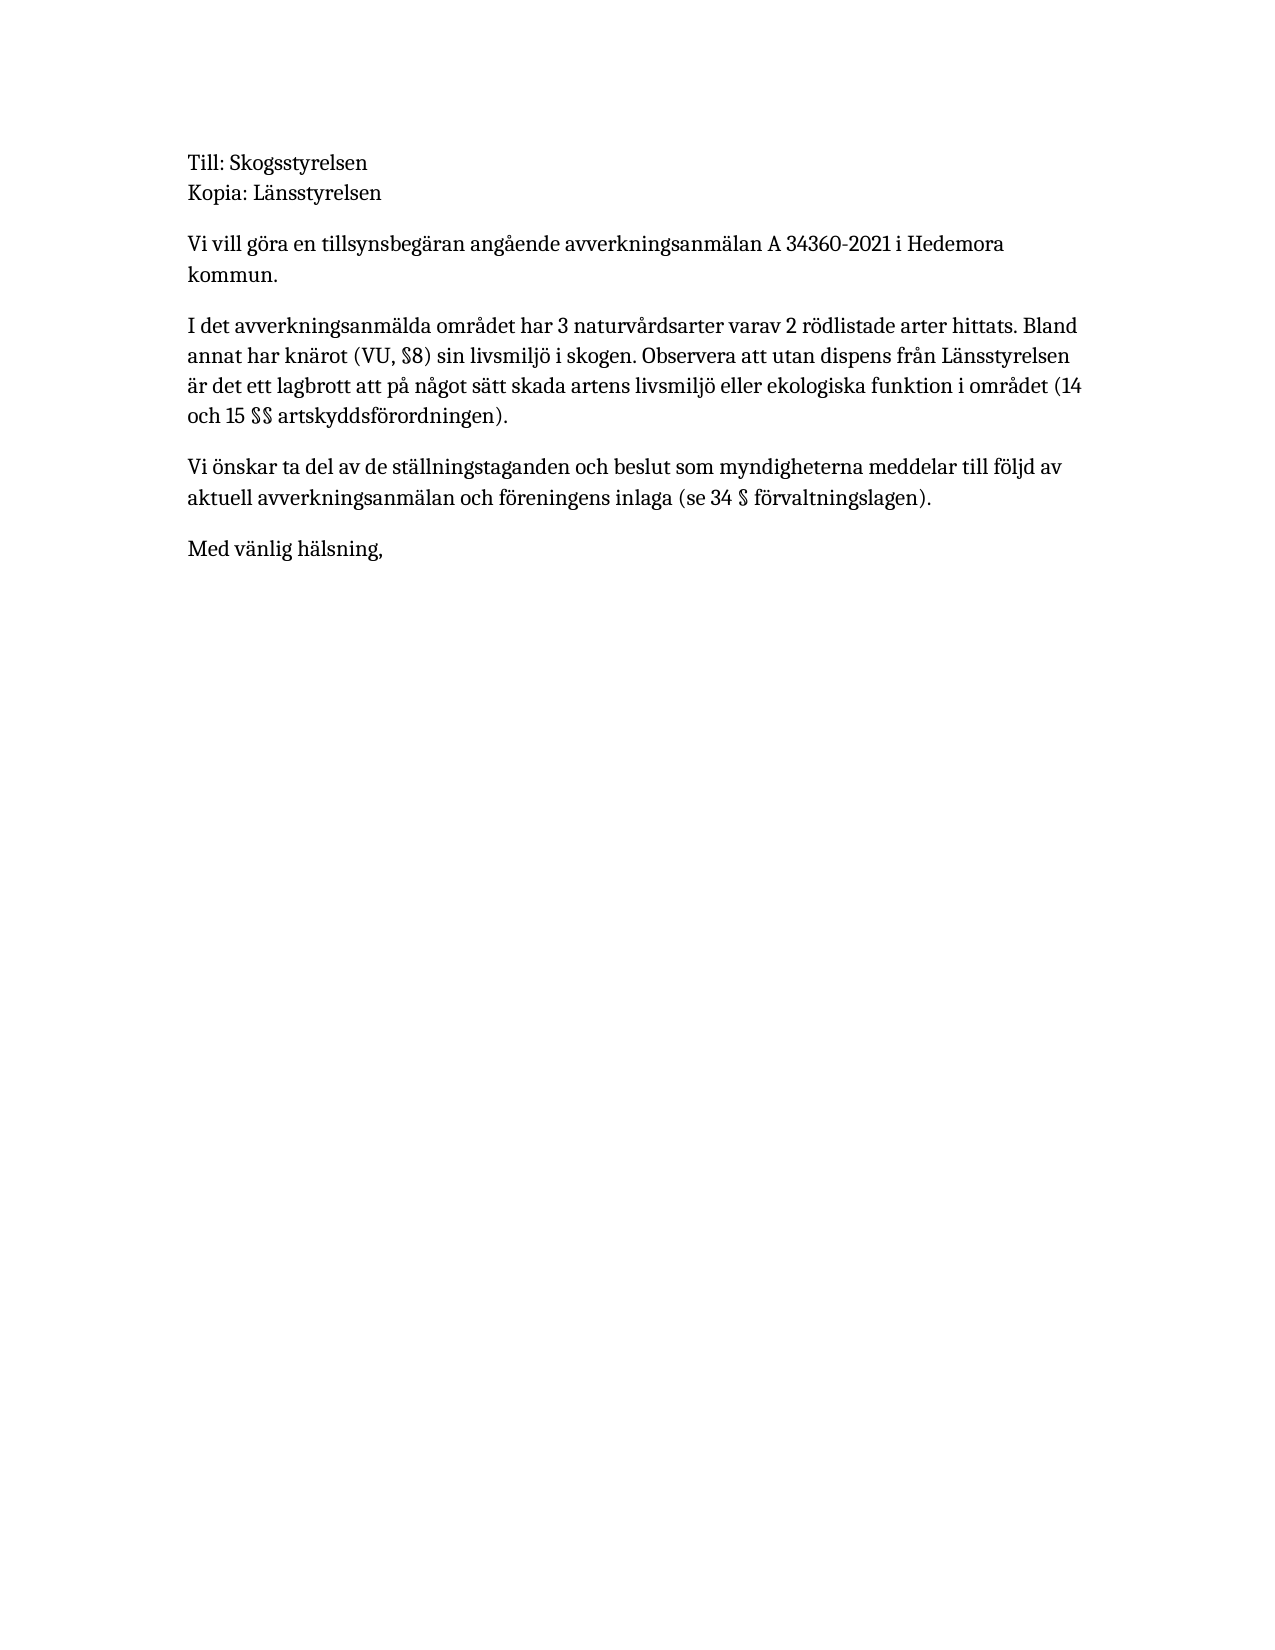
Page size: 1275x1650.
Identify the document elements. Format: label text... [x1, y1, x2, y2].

text Vi önskar ta del av de ställningstaganden och beslut som myndigheterna meddelar till följd av aktuell avverkningsanmälan och föreningens inlaga (se 34 § förvaltningslagen). [187, 454, 1087, 511]
text Med vänlig hälsning, [187, 535, 1087, 592]
text Vi vill göra en tillsynsbegäran angående avverkningsanmälan A 34360-2021 i Hedemora kommun. [187, 231, 1087, 288]
text Till: Skogsstyrelsen Kopia: Länsstyrelsen [187, 150, 1087, 207]
text I det avverkningsanmälda området har 3 naturvårdsarter varav 2 rödlistade arter hittats. Bland annat har knärot (VU, §8) sin livsmiljö i skogen. Observera att utan dispens från Länsstyrelsen är det ett lagbrott att på något sätt skada artens livsmiljö eller ekologiska funktion i området (14 och 15 §§ artskyddsförordningen). [187, 312, 1087, 429]
